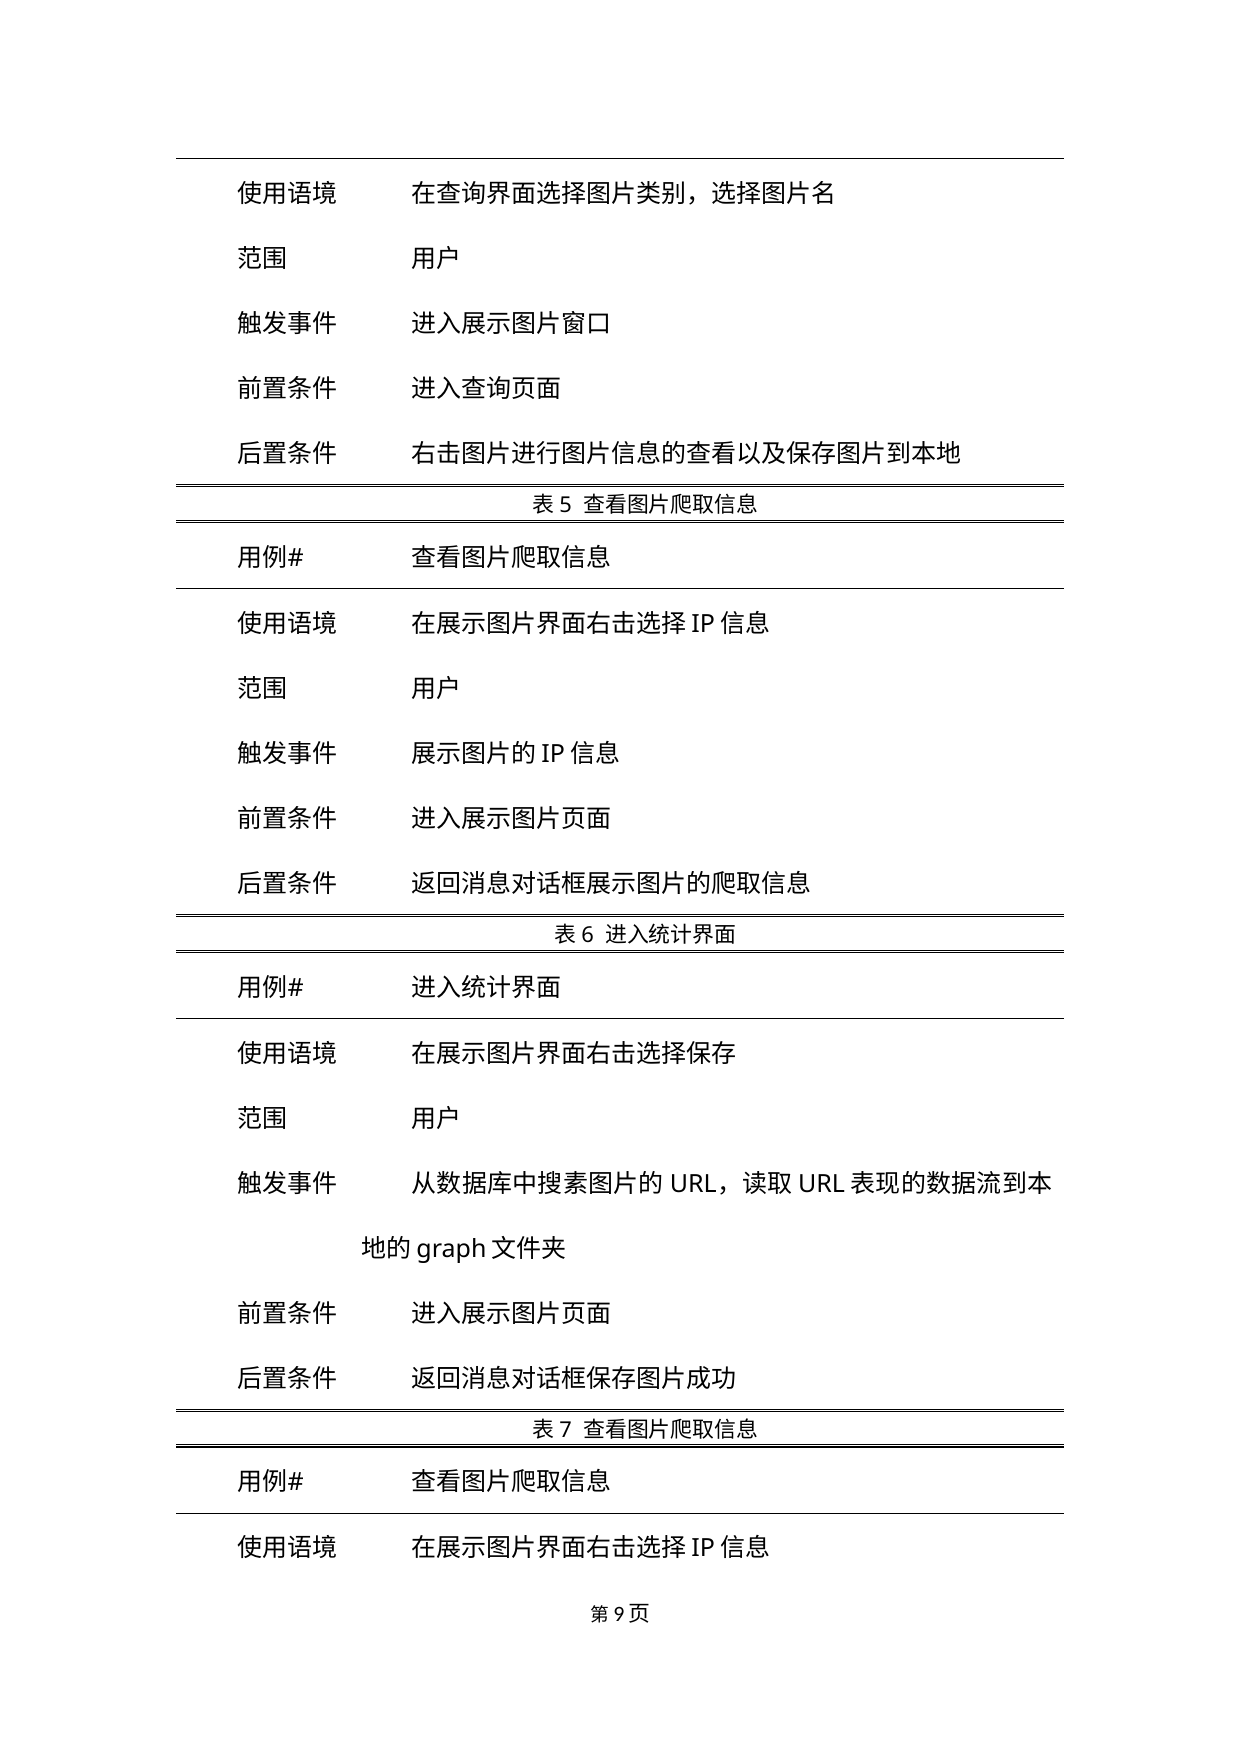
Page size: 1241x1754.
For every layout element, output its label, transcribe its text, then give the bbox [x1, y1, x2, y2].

table_cell 使用语境 [176, 159, 350, 224]
table_header 用例# [176, 953, 350, 1018]
table_cell 返回消息对话框展示图片的爬取信息 [350, 849, 1064, 914]
table_cell 进入展示图片页面 [350, 1279, 1064, 1344]
table_cell 返回消息对话框保存图片成功 [350, 1344, 1064, 1409]
text 表 5 查看图片爬取信息 [187, 487, 1053, 520]
table_cell 后置条件 [176, 1344, 350, 1409]
table_cell 范围 [176, 1084, 350, 1149]
table_cell 从数据库中搜素图片的URL，读取URL表现的数据流到本地的graph文件夹 [350, 1149, 1064, 1279]
table_cell 用户 [350, 224, 1064, 289]
table_cell 后置条件 [176, 419, 350, 484]
table_header 进入统计界面 [350, 953, 1064, 1018]
table_cell 触发事件 [176, 1149, 350, 1279]
table_cell 使用语境 [176, 589, 350, 654]
table_cell 用户 [350, 654, 1064, 719]
text 表 6 进入统计界面 [187, 917, 1053, 949]
text 表 7 查看图片爬取信息 [187, 1412, 1053, 1444]
table_header 查看图片爬取信息 [350, 523, 1064, 588]
table_cell 前置条件 [176, 1279, 350, 1344]
table_cell 在查询界面选择图片类别，选择图片名 [350, 159, 1064, 224]
table_cell 进入展示图片页面 [350, 784, 1064, 849]
table_cell 范围 [176, 224, 350, 289]
table_header 用例# [176, 1448, 350, 1512]
table_cell 在展示图片界面右击选择保存 [350, 1019, 1064, 1084]
table_cell 在展示图片界面右击选择IP信息 [350, 589, 1064, 654]
table_cell 在展示图片界面右击选择IP信息 [350, 1514, 1064, 1578]
table_cell 进入查询页面 [350, 354, 1064, 419]
table_cell 触发事件 [176, 719, 350, 784]
table_header 查看图片爬取信息 [350, 1448, 1064, 1512]
table_cell 触发事件 [176, 289, 350, 354]
table_cell 进入展示图片窗口 [350, 289, 1064, 354]
table_cell 使用语境 [176, 1514, 350, 1578]
table_cell 右击图片进行图片信息的查看以及保存图片到本地 [350, 419, 1064, 484]
table_cell 展示图片的IP信息 [350, 719, 1064, 784]
table_cell 前置条件 [176, 354, 350, 419]
table_cell 范围 [176, 654, 350, 719]
table_cell 前置条件 [176, 784, 350, 849]
table_cell 用户 [350, 1084, 1064, 1149]
table_cell 后置条件 [176, 849, 350, 914]
table_cell 使用语境 [176, 1019, 350, 1084]
table_header 用例# [176, 523, 350, 588]
